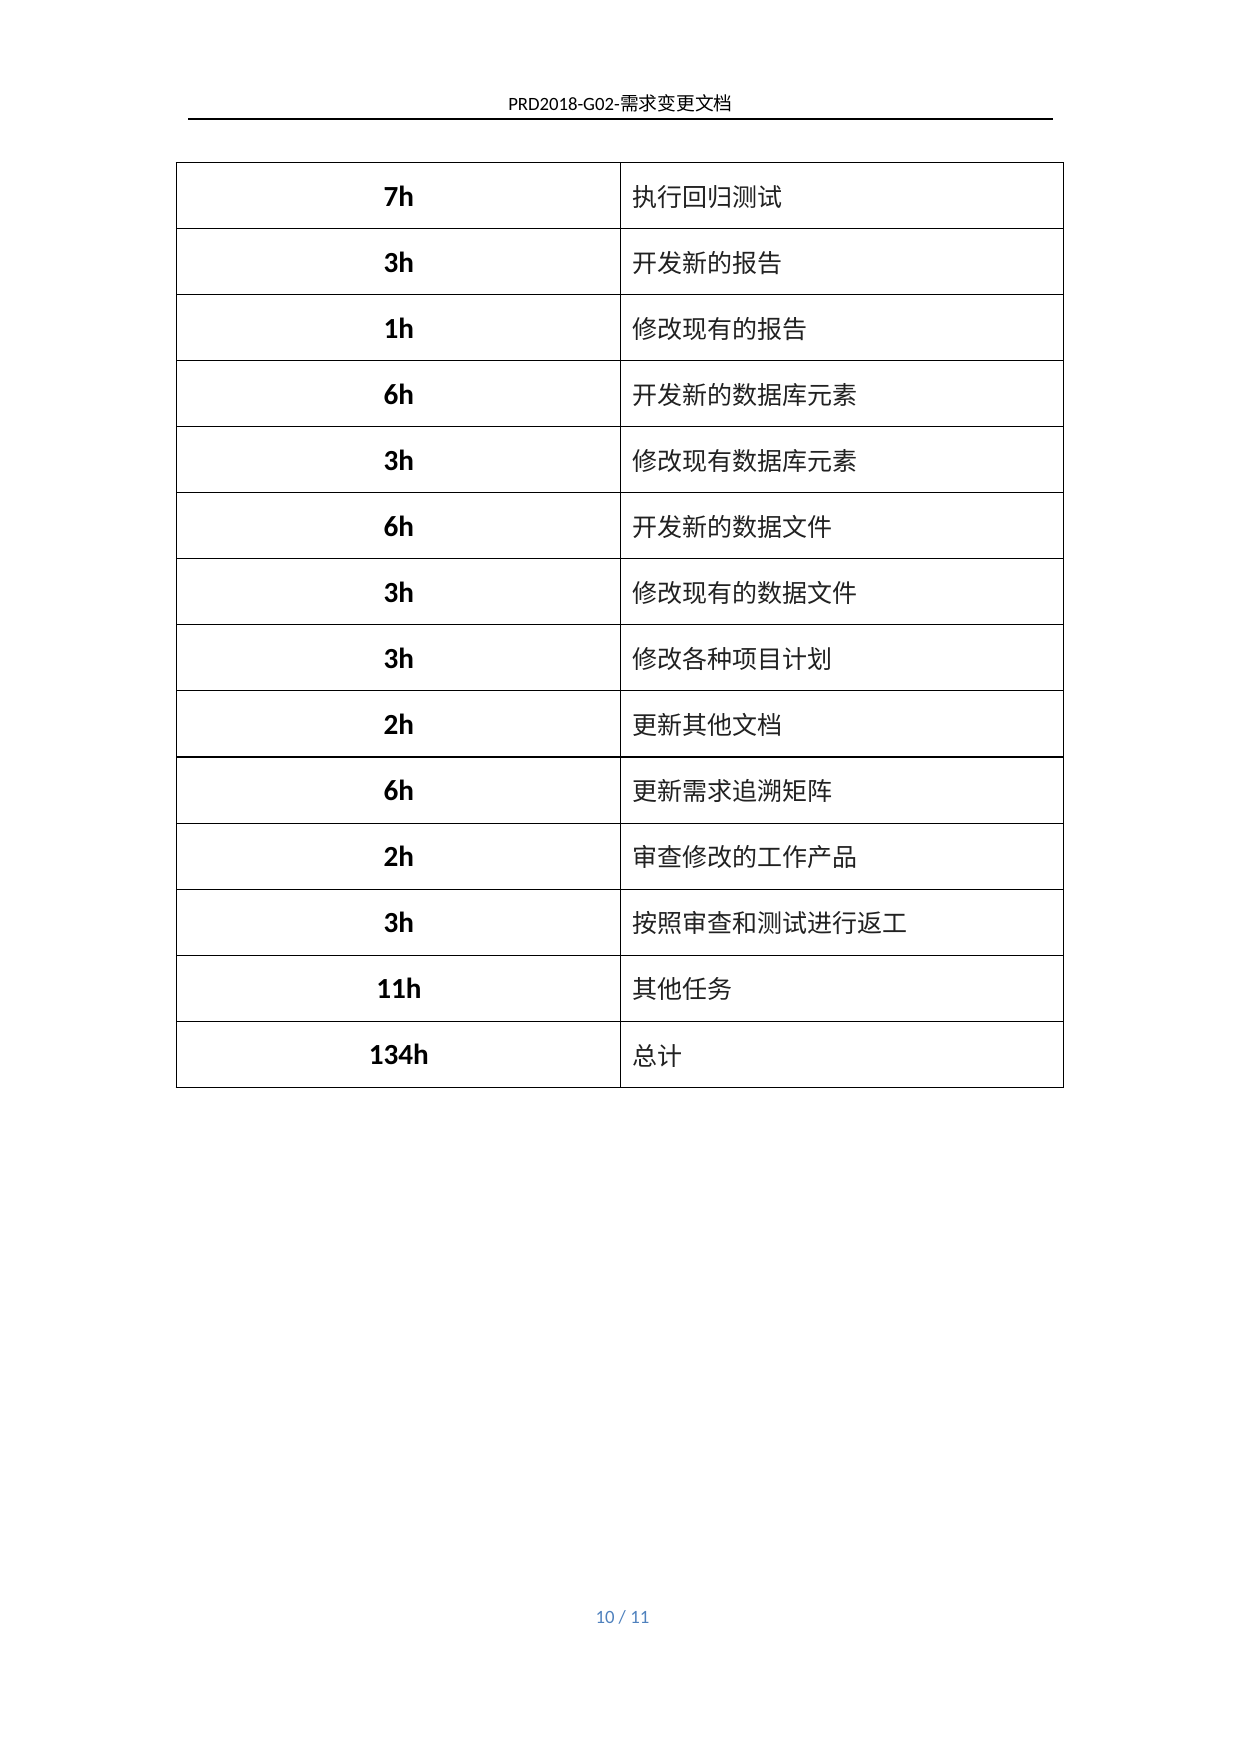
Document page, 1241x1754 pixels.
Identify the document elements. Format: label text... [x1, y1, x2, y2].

table_cell 7h [177, 163, 620, 228]
table_cell 134h [177, 1022, 620, 1087]
table_cell 11h [177, 956, 620, 1021]
table_cell 6h [177, 361, 620, 426]
table_cell 3h [177, 890, 620, 954]
table_cell 2h [177, 691, 620, 756]
table_cell 1h [177, 295, 620, 360]
table_cell 3h [177, 427, 620, 492]
table_cell 3h [177, 229, 620, 294]
table_cell 6h [177, 493, 620, 558]
table_cell 2h [177, 824, 620, 888]
table_cell 6h [177, 758, 620, 822]
table_cell 3h [177, 559, 620, 624]
table_cell 3h [177, 625, 620, 690]
